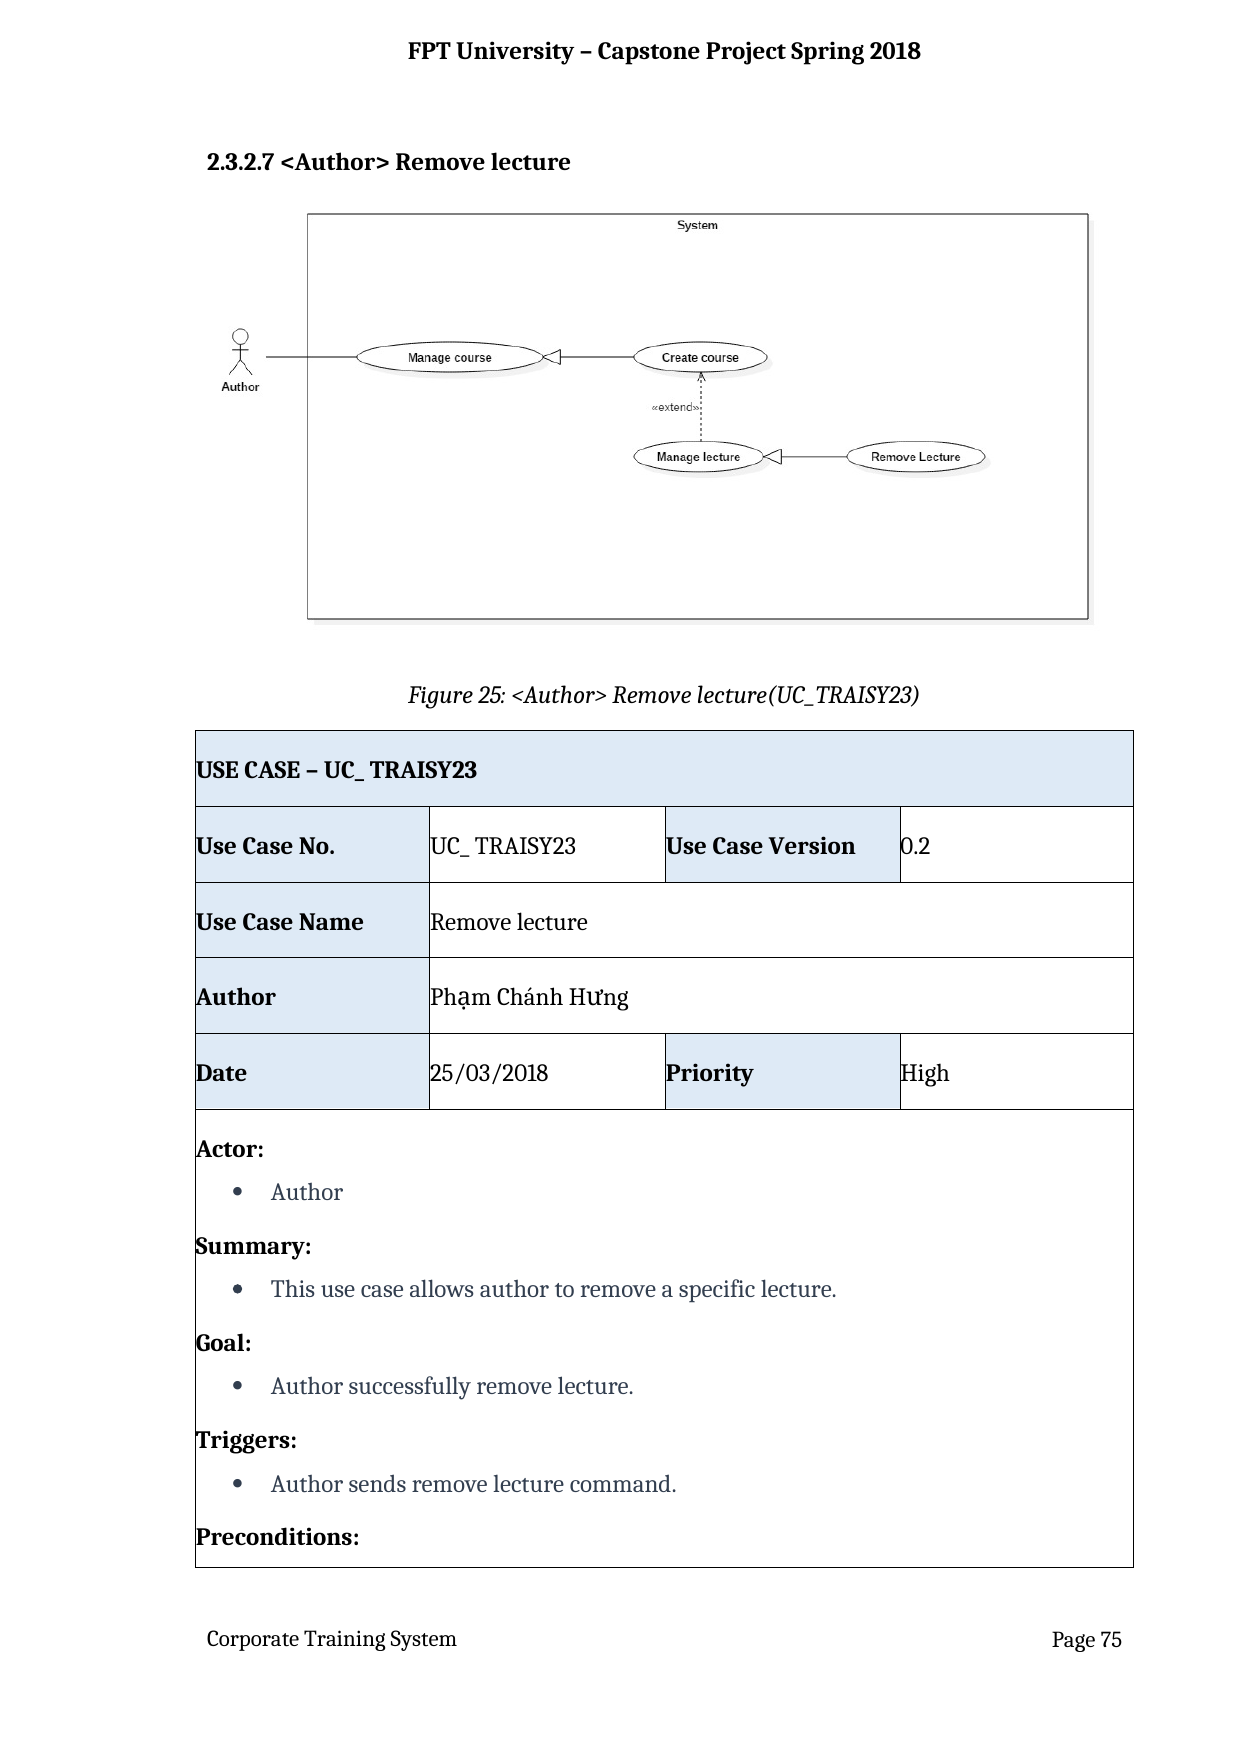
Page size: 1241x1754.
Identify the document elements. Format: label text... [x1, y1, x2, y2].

table_cell Use Case Name [196, 883, 429, 957]
table_header USE CASE – UC_ TRAISY23 [196, 731, 1133, 806]
picture [206, 205, 1123, 654]
table_cell Use Case No. [196, 807, 429, 882]
table_cell Use Case Version [666, 807, 900, 882]
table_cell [196, 1110, 1133, 1567]
table_cell Phạm Chánh Hưng [430, 958, 1133, 1033]
table_cell 0.2 [901, 807, 1133, 882]
text 2.3.2.7 <Author> Remove lecture [207, 148, 1122, 176]
table_cell Remove lecture [430, 883, 1133, 957]
text Figure 25: <Author> Remove lecture(UC_TRAISY23) [207, 681, 1122, 709]
table_cell 25/03/2018 [430, 1034, 665, 1108]
table_cell Date [196, 1034, 429, 1108]
table_cell Author [196, 958, 429, 1033]
table_cell UC_ TRAISY23 [430, 807, 665, 882]
table_cell Priority [666, 1034, 900, 1108]
table_cell High [901, 1034, 1133, 1108]
